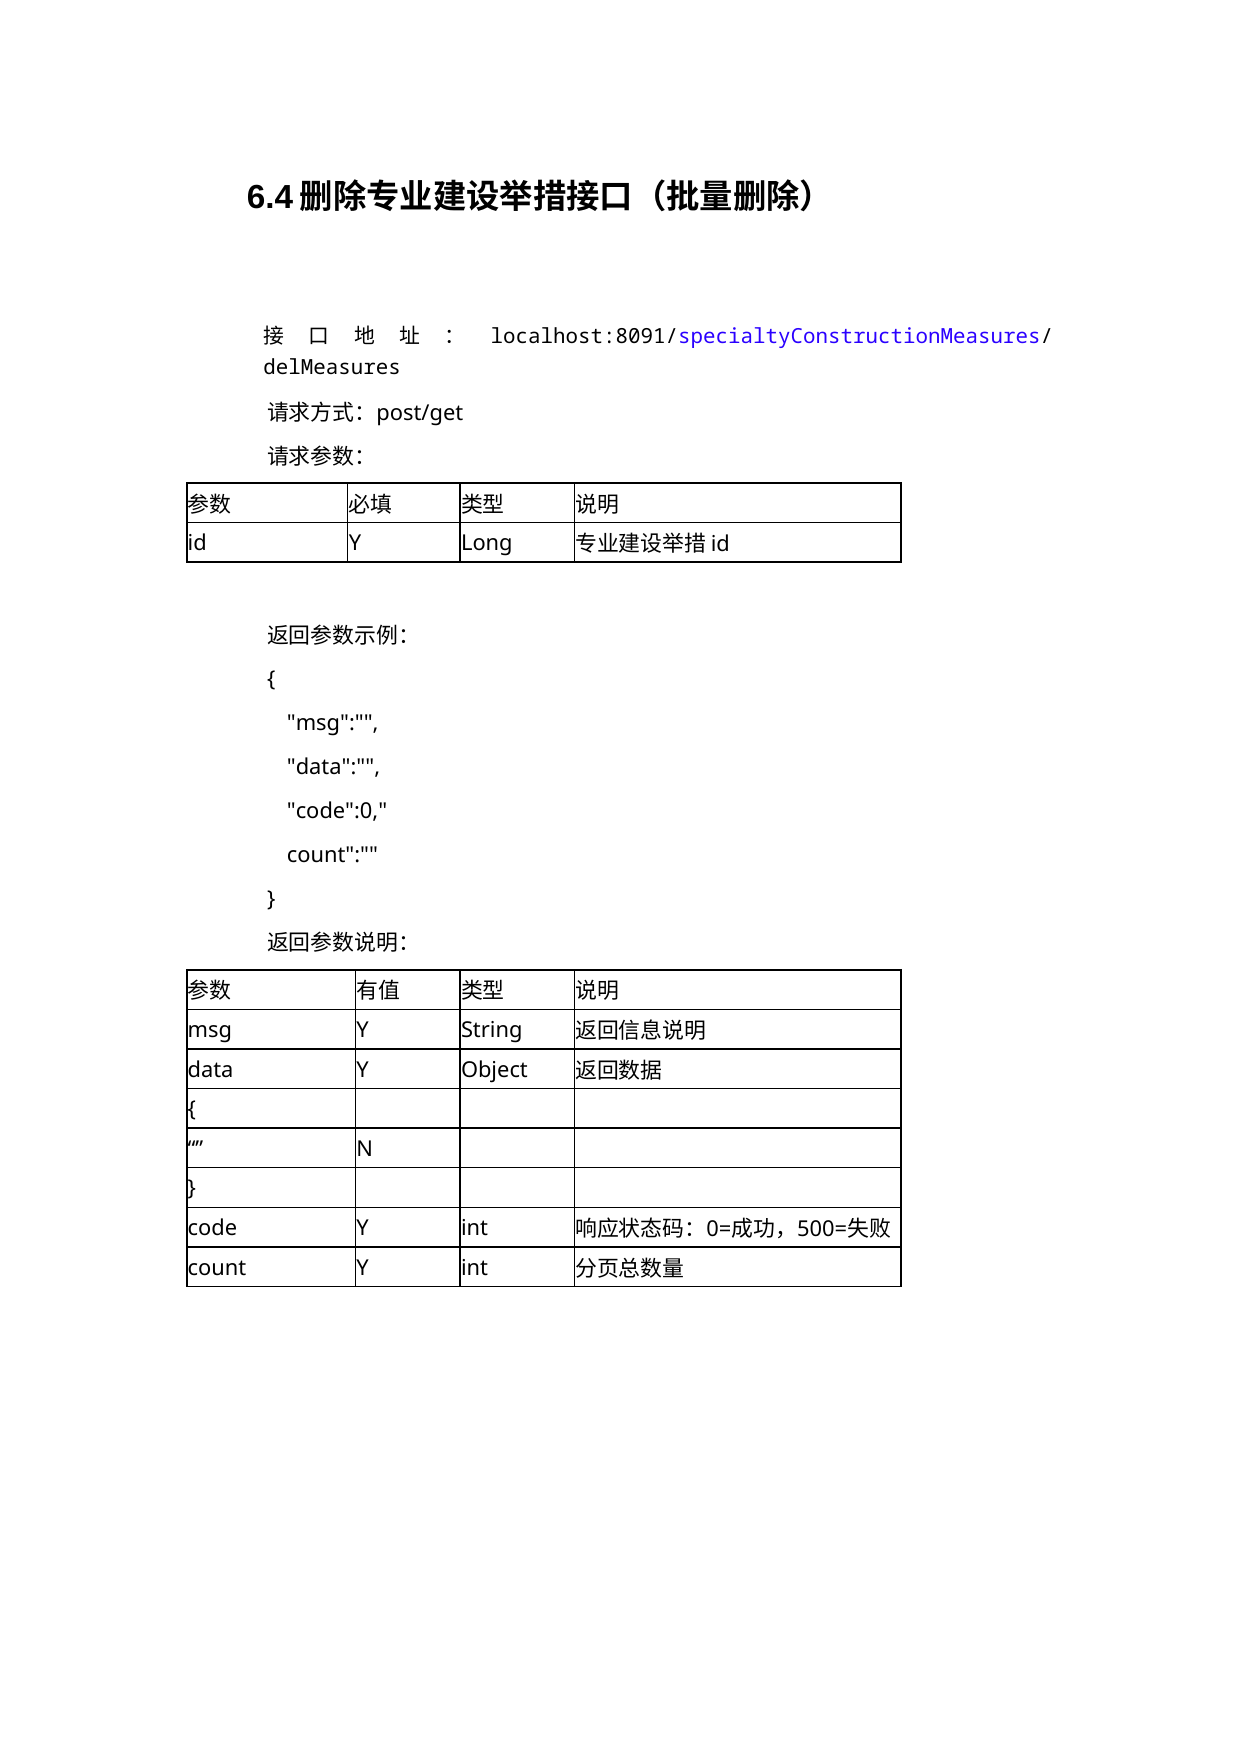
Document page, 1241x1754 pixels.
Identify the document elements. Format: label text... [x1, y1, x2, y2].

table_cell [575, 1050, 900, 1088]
text 请求参数： [267, 438, 1053, 471]
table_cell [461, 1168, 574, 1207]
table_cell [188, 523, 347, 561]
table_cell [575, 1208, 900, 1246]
text { [267, 662, 1053, 694]
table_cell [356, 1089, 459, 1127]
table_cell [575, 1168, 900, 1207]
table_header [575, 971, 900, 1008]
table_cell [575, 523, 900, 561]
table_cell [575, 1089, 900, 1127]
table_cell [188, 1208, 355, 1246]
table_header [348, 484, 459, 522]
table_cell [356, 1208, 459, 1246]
text "msg":"", [287, 706, 1053, 738]
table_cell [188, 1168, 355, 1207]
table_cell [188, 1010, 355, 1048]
text 接口地址：localhost:8091/specialtyConstructionMeasures/delMeasures [263, 318, 1053, 383]
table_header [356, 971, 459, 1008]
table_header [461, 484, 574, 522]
subtitle 6.4删除专业建设举措接口（批量删除） [247, 162, 1053, 227]
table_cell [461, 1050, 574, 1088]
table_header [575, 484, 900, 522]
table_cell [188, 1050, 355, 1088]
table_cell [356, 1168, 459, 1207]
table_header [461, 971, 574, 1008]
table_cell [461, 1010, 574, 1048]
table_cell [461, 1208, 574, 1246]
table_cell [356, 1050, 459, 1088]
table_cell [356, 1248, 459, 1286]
text 返回参数说明： [267, 925, 1053, 957]
text 请求方式：post/get [267, 394, 1053, 427]
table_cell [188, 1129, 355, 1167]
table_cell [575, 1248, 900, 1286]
text 返回参数示例： [267, 618, 1053, 651]
text count":"" [287, 837, 1053, 870]
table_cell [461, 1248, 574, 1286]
text "code":0," [287, 793, 1053, 826]
text "data":"", [287, 749, 1053, 782]
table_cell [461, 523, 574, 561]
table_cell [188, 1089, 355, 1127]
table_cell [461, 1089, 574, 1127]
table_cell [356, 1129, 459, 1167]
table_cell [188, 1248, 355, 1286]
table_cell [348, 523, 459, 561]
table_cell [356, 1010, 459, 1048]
text } [267, 881, 1053, 914]
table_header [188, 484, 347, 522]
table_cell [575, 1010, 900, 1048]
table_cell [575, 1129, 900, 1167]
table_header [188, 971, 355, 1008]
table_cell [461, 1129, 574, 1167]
